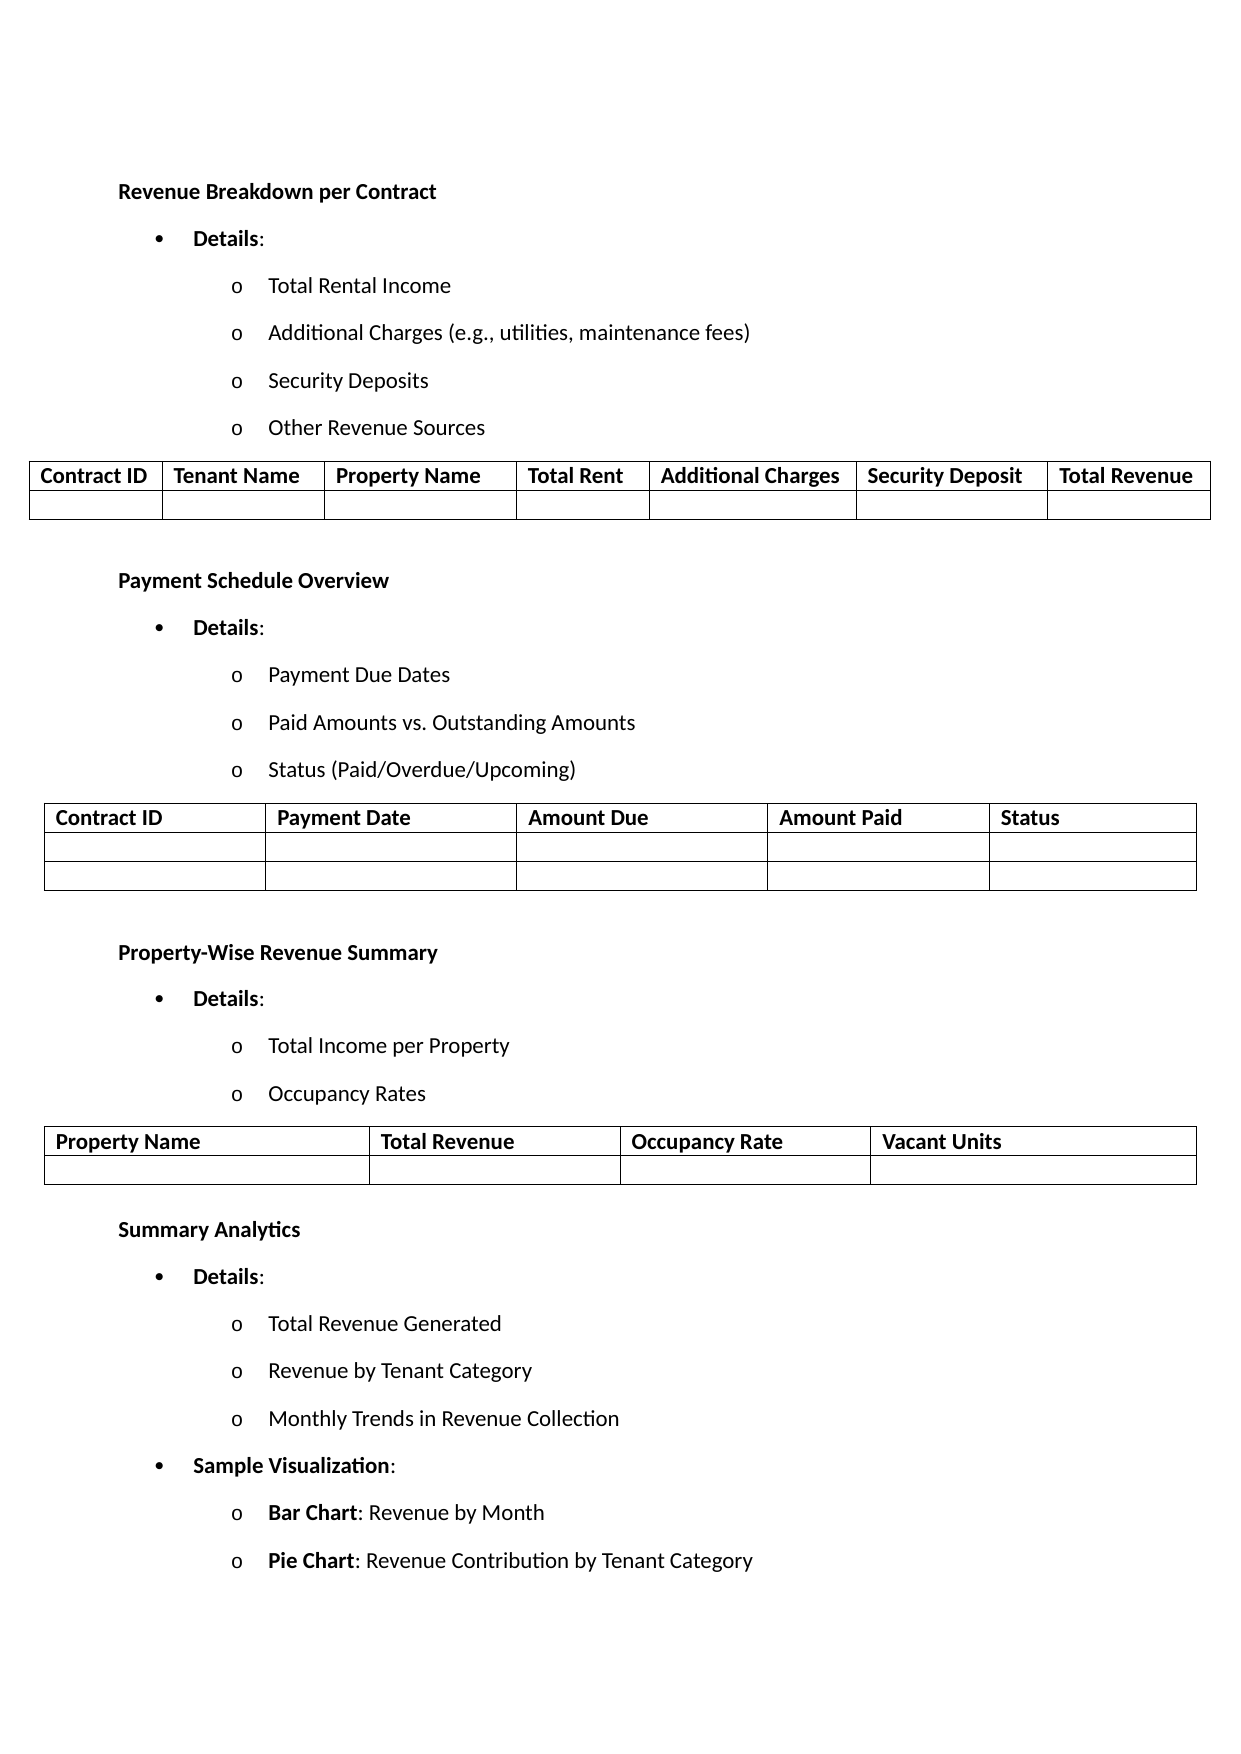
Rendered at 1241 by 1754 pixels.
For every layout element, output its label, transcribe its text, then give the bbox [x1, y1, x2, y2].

table_cell [517, 833, 767, 861]
table_cell [45, 1156, 369, 1184]
text Property-Wise Revenue Summary [118, 938, 1122, 966]
table_header Tenant Name [163, 462, 324, 489]
list Bar Chart: Revenue by Month [231, 1498, 1122, 1527]
list Additional Charges (e.g., utilities, maintenance fees) [231, 318, 1122, 347]
list Paid Amounts vs. Outstanding Amounts [231, 708, 1122, 736]
list Pie Chart: Revenue Contribution by Tenant Category [231, 1546, 1122, 1574]
list Total Rental Income [231, 271, 1122, 299]
table_cell [650, 491, 856, 519]
table_cell [768, 833, 989, 861]
list Payment Due Dates [231, 660, 1122, 689]
list Details: [156, 224, 1122, 252]
table_cell [517, 491, 649, 519]
list Other Revenue Sources [231, 413, 1122, 442]
text Summary Analytics [118, 1185, 1122, 1243]
table_cell [517, 862, 767, 890]
table_cell [1048, 491, 1210, 519]
table_header Status [990, 804, 1196, 832]
text Revenue Breakdown per Contract [118, 177, 1122, 205]
table_header Amount Paid [768, 804, 989, 832]
table_cell [990, 833, 1196, 861]
list Total Revenue Generated [231, 1309, 1122, 1338]
table_cell [45, 862, 265, 890]
list Revenue by Tenant Category [231, 1357, 1122, 1385]
table_cell [871, 1156, 1196, 1184]
table_cell [30, 491, 162, 519]
list Monthly Trends in Revenue Collection [231, 1404, 1122, 1433]
table_header Total Revenue [1048, 462, 1210, 489]
table_header Property Name [325, 462, 516, 489]
table_cell [621, 1156, 870, 1184]
table_header Property Name [45, 1127, 369, 1155]
list Security Deposits [231, 366, 1122, 394]
table_cell [45, 833, 265, 861]
list Sample Visualization: [156, 1451, 1122, 1479]
list Status (Paid/Overdue/Upcoming) [231, 755, 1122, 784]
table_cell [163, 491, 324, 519]
table_header Total Revenue [370, 1127, 620, 1155]
table_header Security Deposit [857, 462, 1047, 489]
list Occupancy Rates [231, 1079, 1122, 1107]
table_header Contract ID [45, 804, 265, 832]
table_cell [370, 1156, 620, 1184]
list Details: [156, 613, 1122, 641]
table_header Payment Date [266, 804, 516, 832]
table_header Occupancy Rate [621, 1127, 870, 1155]
table_cell [266, 862, 516, 890]
table_cell [857, 491, 1047, 519]
table_cell [990, 862, 1196, 890]
list Total Income per Property [231, 1031, 1122, 1060]
table_cell [325, 491, 516, 519]
list Details: [156, 1262, 1122, 1290]
table_header Amount Due [517, 804, 767, 832]
table_header Contract ID [30, 462, 162, 489]
list Details: [156, 984, 1122, 1012]
table_cell [266, 833, 516, 861]
table_header Additional Charges [650, 462, 856, 489]
table_header Vacant Units [871, 1127, 1196, 1155]
table_header Total Rent [517, 462, 649, 489]
table_cell [768, 862, 989, 890]
text Payment Schedule Overview [118, 567, 1122, 594]
